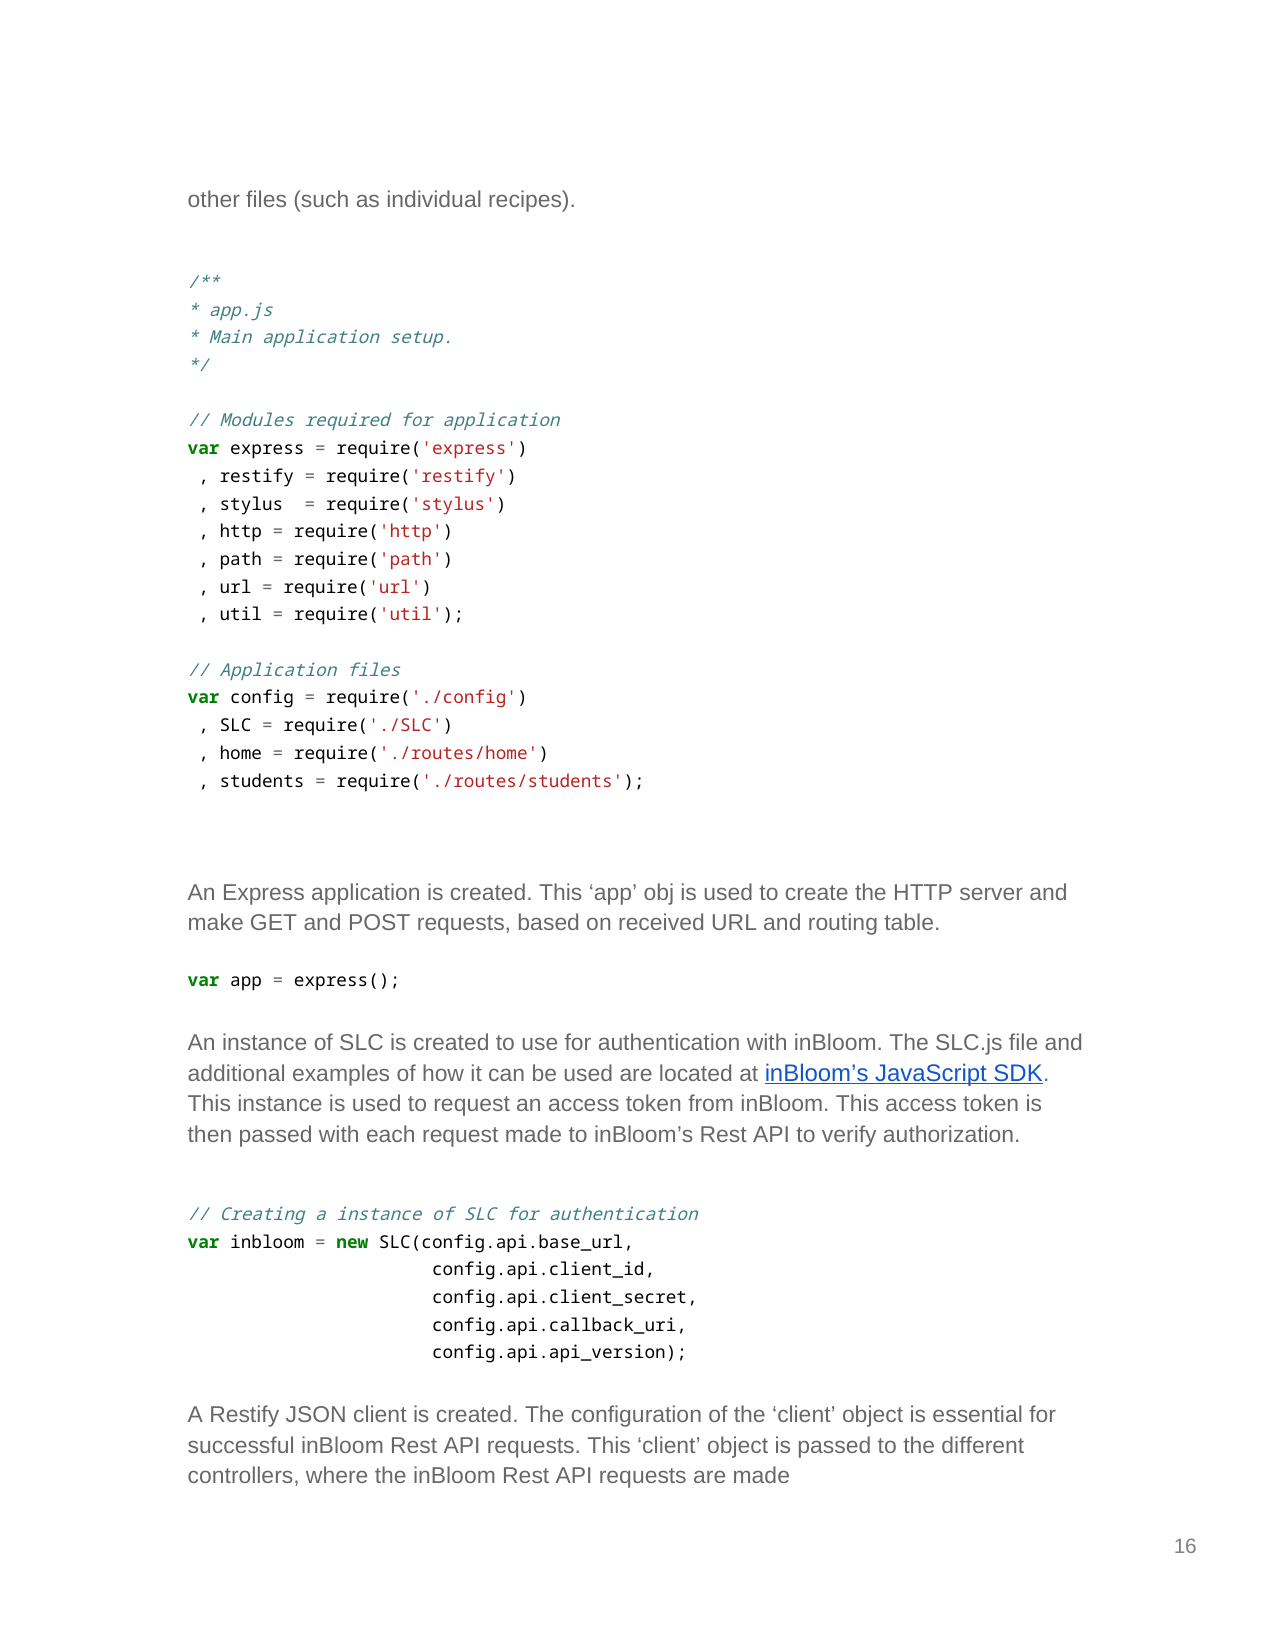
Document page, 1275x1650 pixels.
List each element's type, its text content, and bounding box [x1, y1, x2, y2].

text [187, 186, 1087, 243]
text An Express application is created. This ‘app’ obj is used to create the HTTP server and make GET and POST requests, based on received URL and routing table. var app = express(); [187, 879, 1087, 1024]
text A Restify JSON client is created. The configuration of the ‘client’ object is essential for successful inBloom Rest API requests. This ‘client’ object is passed to the different controllers, where the inBloom Rest API requests are made [187, 1401, 1087, 1488]
text /** * app.js * Main application setup. */ // Modules required for application var express = require('express') , restify = require('restify') , stylus = require('stylus') , http = require('http') , path = require('path') , url = require('url') , util = require('util'); // Application files var config = require('./config') , SLC = require('./SLC') , home = require('./routes/home') , students = require('./routes/students'); [187, 269, 1087, 792]
text // Creating a instance of SLC for authentication var inbloom = new SLC(config.api.base_url, config.api.client_id, config.api.client_secret, config.api.callback_uri, config.api.api_version); [187, 1174, 1087, 1397]
text An instance of SLC is created to use for authentication with inBloom. The SLC.js file and additional examples of how it can be used are located at inBloom’s JavaScript SDK. This instance is used to request an access token from inBloom. This access token is then passed with each request made to inBloom’s Rest API to verify authorization. [187, 1028, 1087, 1147]
